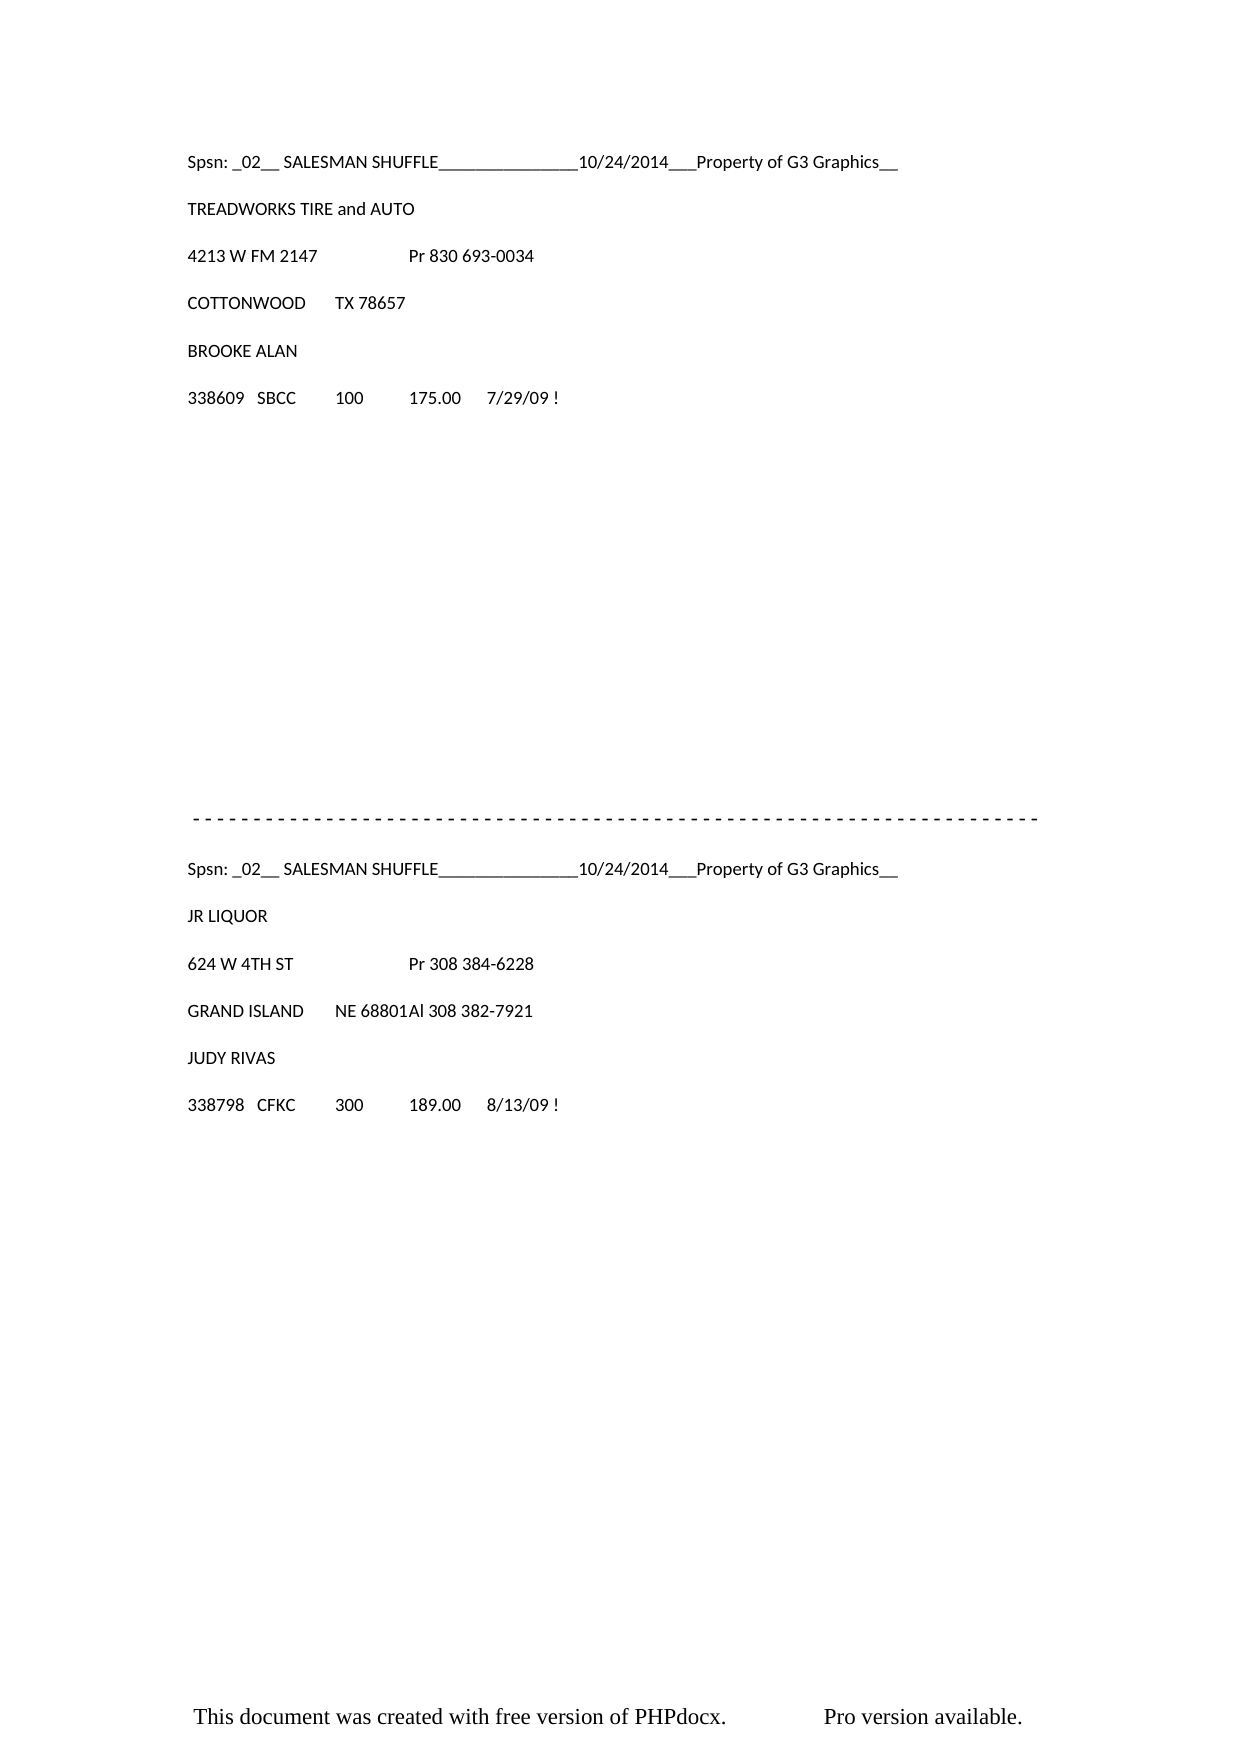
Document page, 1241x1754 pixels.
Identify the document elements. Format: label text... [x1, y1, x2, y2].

text JR LIQUOR [187, 904, 1053, 927]
text 4213 W FM 2147 Pr 830 693-0034 [187, 244, 1053, 267]
text TREADWORKS TIRE and AUTO [187, 197, 1053, 220]
text 624 W 4TH ST Pr 308 384-6228 [187, 952, 1053, 974]
text 338798 CFKC 300 189.00 8/13/09 ! [187, 1093, 1053, 1116]
text 338609 SBCC 100 175.00 7/29/09 ! [187, 386, 1053, 409]
text - - - - - - - - - - - - - - - - - - - - - - - - - - - - - - - - - - - - - - - - - - - - - - - - - - - - - - - - - - - - - - - - - - - - - - [187, 804, 1053, 832]
text JUDY RIVAS [187, 1046, 1053, 1069]
text GRAND ISLAND NE 68801 Al 308 382-7921 [187, 999, 1053, 1022]
text Spsn: _02__ SALESMAN SHUFFLE_______________10/24/2014___Property of G3 Graphics__ [187, 150, 1053, 173]
text COTTONWOOD TX 78657 [187, 292, 1053, 314]
text Spsn: _02__ SALESMAN SHUFFLE_______________10/24/2014___Property of G3 Graphics__ [187, 857, 1053, 880]
text BROOKE ALAN [187, 339, 1053, 362]
